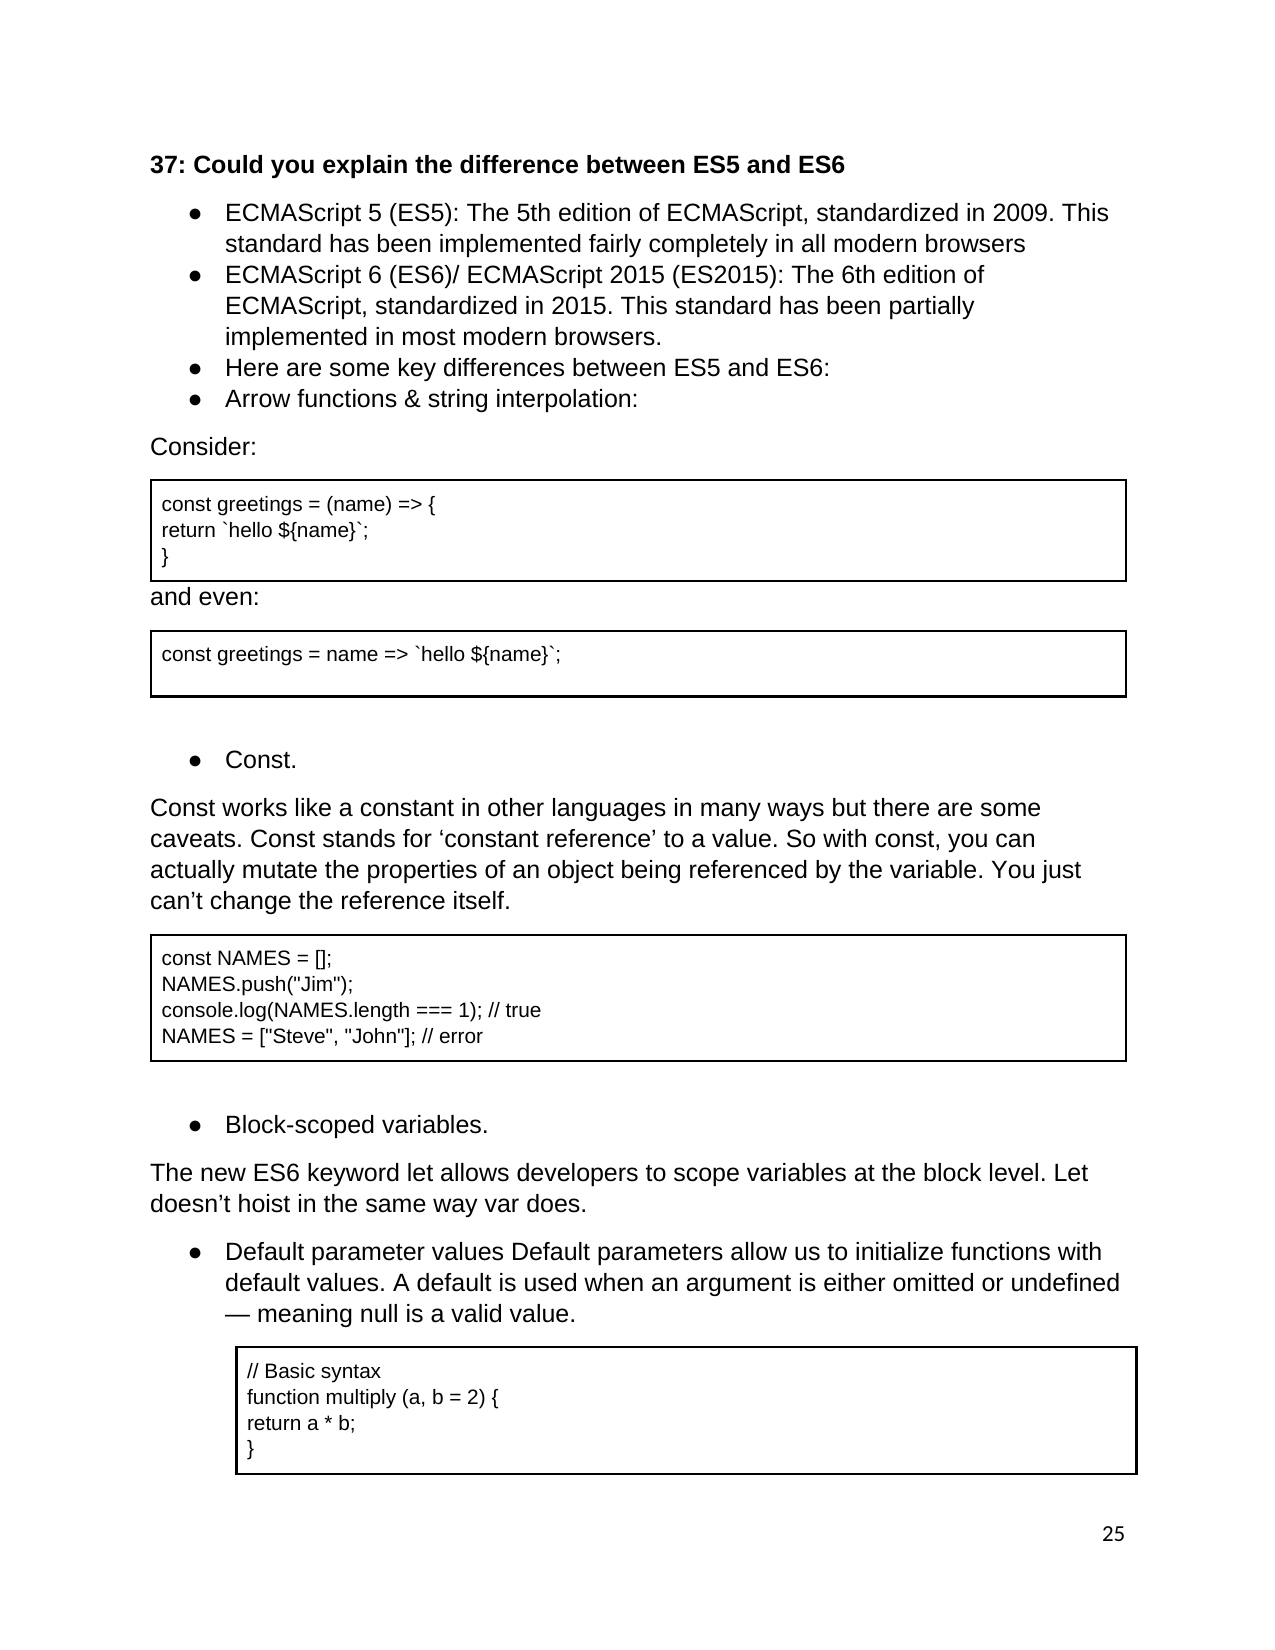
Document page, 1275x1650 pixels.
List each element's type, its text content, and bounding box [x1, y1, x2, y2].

list ECMAScript 6 (ES6)/ ECMAScript 2015 (ES2015): The 6th edition of ECMAScript, standardized in 2015. This standard has been partially implemented in most modern browsers. [187, 260, 1125, 351]
table_header // Basic syntax function multiply (a, b = 2) { return a * b; } multiply(5); // 10 [238, 1348, 1135, 1473]
table_header const greetings = name => `hello ${name}`; [152, 632, 1125, 695]
list Here are some key differences between ES5 and ES6: [187, 353, 1125, 382]
list Block-scoped variables. [187, 1110, 1125, 1139]
list Const. [187, 745, 1125, 774]
text and even: [150, 582, 1125, 611]
text Consider: [150, 432, 1125, 460]
text The new ES6 keyword let allows developers to scope variables at the block level. Let doesn’t hoist in the same way var does. [150, 1158, 1125, 1217]
list Arrow functions & string interpolation: [187, 384, 1125, 413]
text Const works like a constant in other languages in many ways but there are some caveats. Const stands for ‘constant reference’ to a value. So with const, you can actually mutate the properties of an object being referenced by the variable. You just can’t change the reference itself. [150, 793, 1125, 915]
list Default parameter values Default parameters allow us to initialize functions with default values. A default is used when an argument is either omitted or undefined — meaning null is a valid value. [187, 1236, 1125, 1327]
table_header const NAMES = []; NAMES.push("Jim"); console.log(NAMES.length === 1); // true NAMES = ["Steve", "John"]; // error [152, 936, 1125, 1060]
table_header const greetings = (name) => { return `hello ${name}`; } [152, 481, 1125, 580]
list ECMAScript 5 (ES5): The 5th edition of ECMAScript, standardized in 2009. This standard has been implemented fairly completely in all modern browsers [187, 198, 1125, 257]
text 37: Could you explain the difference between ES5 and ES6 [150, 150, 1125, 179]
